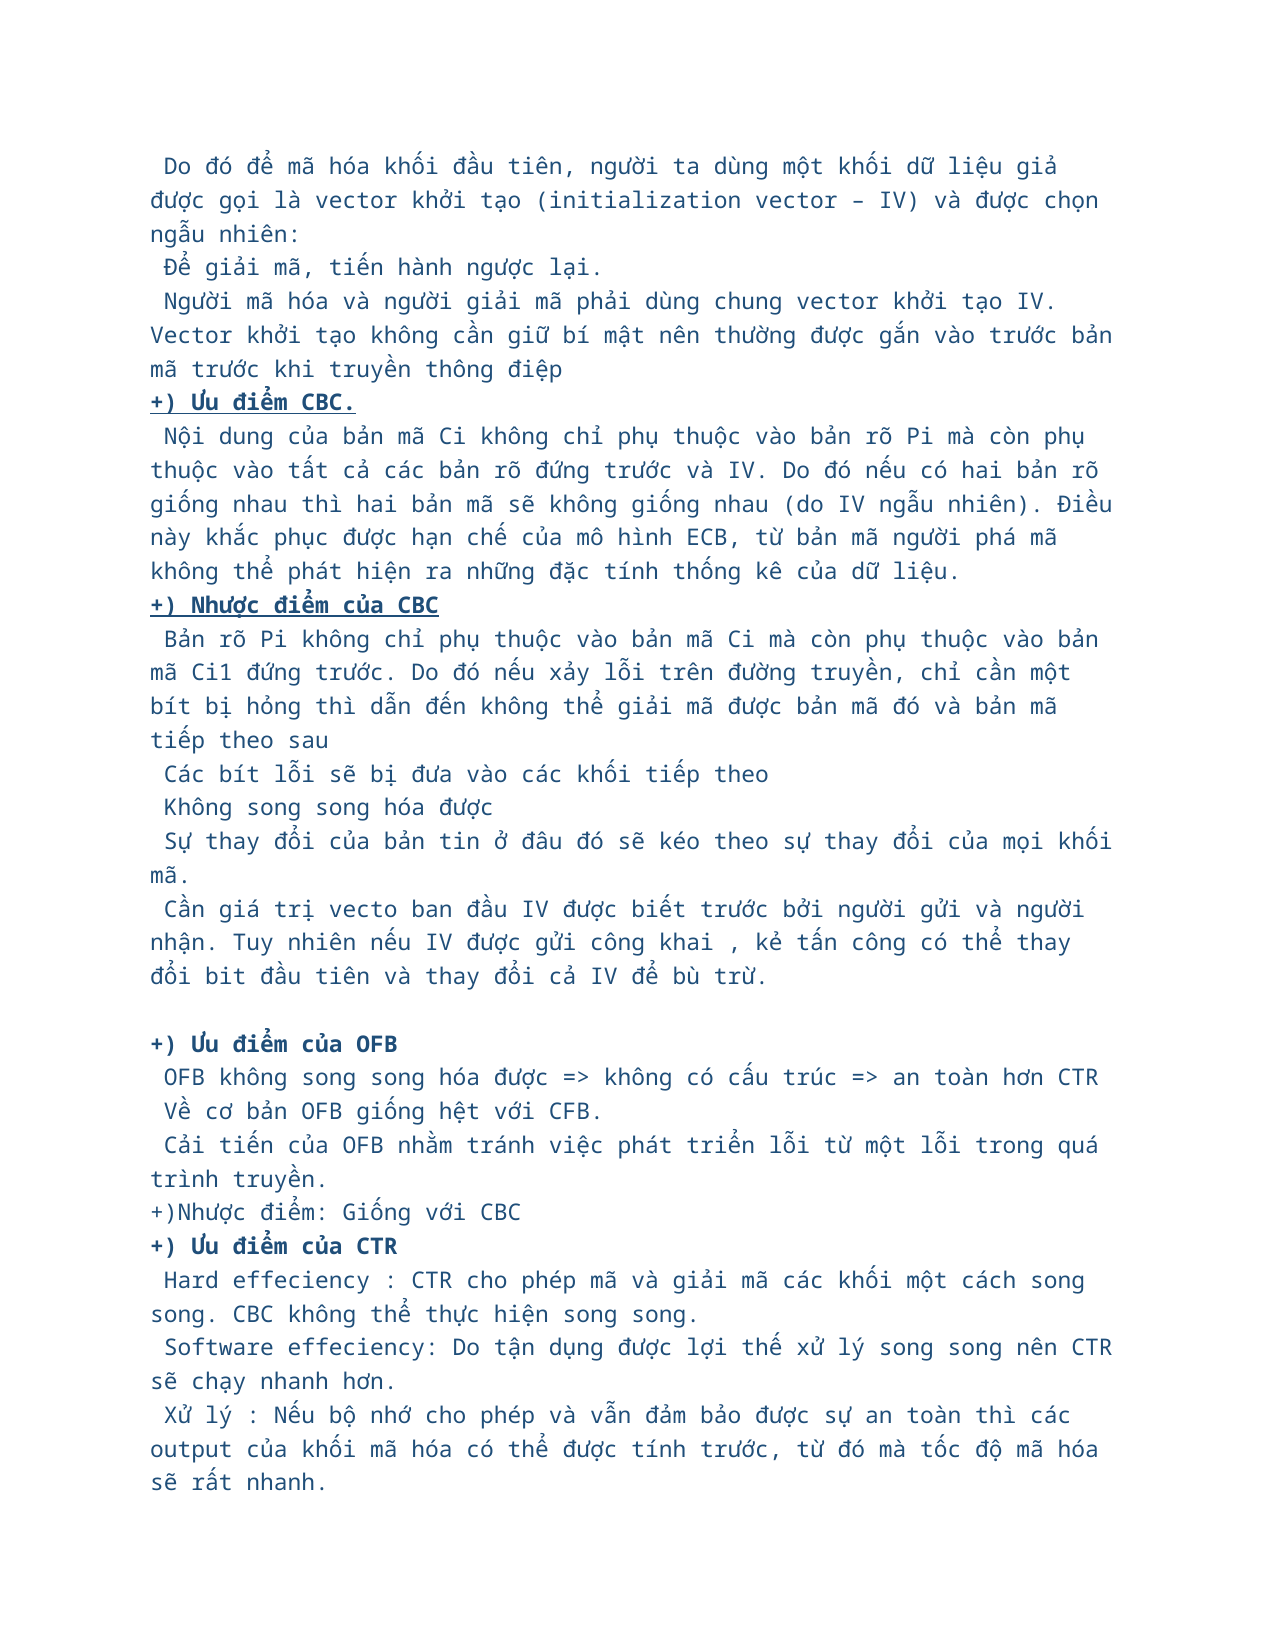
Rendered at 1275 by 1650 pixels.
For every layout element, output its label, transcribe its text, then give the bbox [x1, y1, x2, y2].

text +) Nhược điểm của CBC [150, 589, 1125, 620]
text +) Ưu điểm CBC. [150, 386, 1125, 417]
text +) Ưu điểm của CTR [150, 1230, 1125, 1261]
text ­ Hard effeciency : CTR cho phép mã và giải mã các khối một cách song song. CBC không thể thực hiện song song. [150, 1264, 1125, 1329]
text +)Nhược điểm: Giống với CBC [150, 1196, 1125, 1227]
text ­ Xử lý : Nếu bộ nhớ cho phép và vẫn đảm bảo được sự an toàn thì các output của khối mã hóa có thể được tính trước, từ đó mà tốc độ mã hóa sẽ rất nhanh. [150, 1399, 1125, 1497]
text ­ Nội dung của bản mã Ci không chỉ phụ thuộc vào bản rõ Pi mà còn phụ thuộc vào tất cả các bản rõ đứng trước và IV. Do đó nếu có hai bản rõ giống nhau thì hai bản mã sẽ không giống nhau (do IV ngẫu nhiên). Điều này khắc phục được hạn chế của mô hình ECB, từ bản mã người phá mã không thể phát hiện ra những đặc tính thống kê của dữ liệu. [150, 420, 1125, 586]
text ­ Sự thay đổi của bản tin ở đâu đó sẽ kéo theo sự thay đổi của mọi khối mã. [150, 825, 1125, 890]
text ­ Không song song hóa được [150, 791, 1125, 822]
text ­ Cải tiến của OFB nhằm tránh việc phát triển lỗi từ một lỗi trong quá trình truyền. [150, 1129, 1125, 1194]
text ­ Để giải mã, tiến hành ngược lại. [150, 251, 1125, 282]
text ­ Bản rõ Pi không chỉ phụ thuộc vào bản mã Ci mà còn phụ thuộc vào bản mã Ci­1 đứng trước. Do đó nếu xảy lỗi trên đường truyền, chỉ cần một bít bị hỏng thì dẫn đến không thể giải mã được bản mã đó và bản mã tiếp theo sau [150, 622, 1125, 755]
text ­ Người mã hóa và người giải mã phải dùng chung vector khởi tạo IV. Vector khởi tạo không cần giữ bí mật nên thường được gắn vào trước bản mã trước khi truyền thông điệp [150, 285, 1125, 384]
text ­ OFB không song song hóa được => không có cấu trúc => an toàn hơn CTR [150, 1061, 1125, 1092]
text ­ Cần giá trị vecto ban đầu IV được biết trước bởi người gửi và người nhận. Tuy nhiên nếu IV được gửi công khai , kẻ tấn công có thể thay đổi bit đầu tiên và thay đổi cả IV để bù trừ. [150, 892, 1125, 991]
text +) Ưu điểm của OFB [150, 1027, 1125, 1059]
text ­ Về cơ bản OFB giống hệt với CFB. [150, 1095, 1125, 1126]
text ­ Software effeciency: Do tận dụng được lợi thế xử lý song song nên CTR sẽ chạy nhanh hơn. [150, 1331, 1125, 1396]
text ­ Các bít lỗi sẽ bị đưa vào các khối tiếp theo [150, 757, 1125, 789]
text ­ Do đó để mã hóa khối đầu tiên, người ta dùng một khối dữ liệu giả được gọi là vector khởi tạo (initialization vector – IV) và được chọn ngẫu nhiên: [150, 150, 1125, 249]
